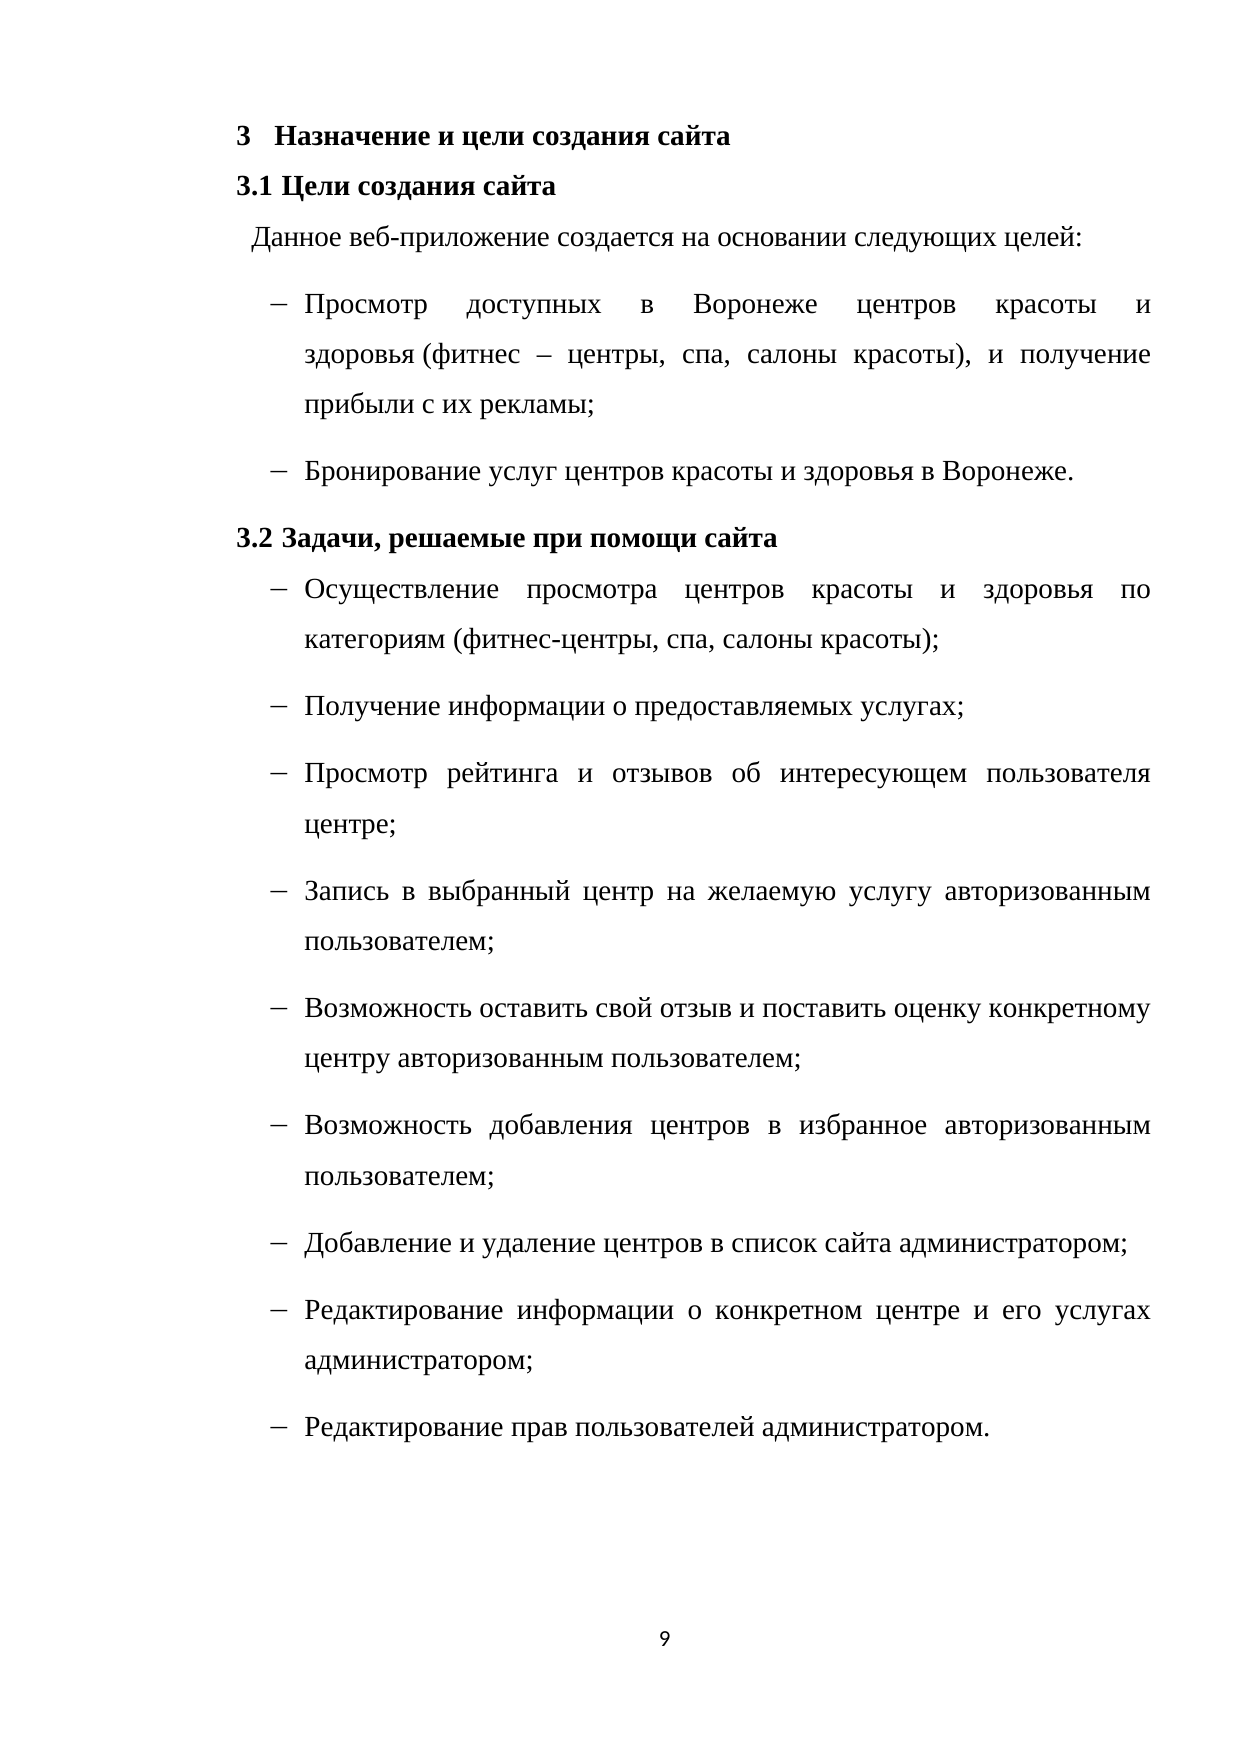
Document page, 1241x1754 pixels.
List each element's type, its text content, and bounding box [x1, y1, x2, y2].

list Цели создания сайта [236, 168, 1152, 202]
text Бронирование услуг центров красоты и здоровья в Воронеже. [267, 453, 1152, 487]
text Задачи, решаемые при помощи сайта [236, 521, 1152, 554]
text Получение информации о предоставляемых услугах; [267, 688, 1152, 722]
text Просмотр рейтинга и отзывов об интересующем пользователя центре; [267, 755, 1152, 839]
text Редактирование информации о конкретном центре и его услугах администратором; [267, 1292, 1152, 1376]
text Добавление и удаление центров в список сайта администратором; [267, 1225, 1152, 1258]
text Запись в выбранный центр на желаемую услугу авторизованным пользователем; [267, 873, 1152, 957]
text Просмотр доступных в Воронеже центров красоты и здоровья (фитнес – центры, спа, салоны красоты), и получение прибыли с их рекламы; [267, 286, 1152, 420]
text Осуществление просмотра центров красоты и здоровья по категориям (фитнес-центры, спа, салоны красоты); [267, 571, 1152, 655]
text Данное веб-приложение создается на основании следующих целей: [177, 219, 1152, 252]
text Возможность оставить свой отзыв и поставить оценку конкретному центру авторизованным пользователем; [267, 990, 1152, 1074]
text Возможность добавления центров в избранное авторизованным пользователем; [267, 1107, 1152, 1191]
text Назначение и цели создания сайта [236, 118, 1152, 152]
text Редактирование прав пользователей администратором. [267, 1409, 1152, 1443]
